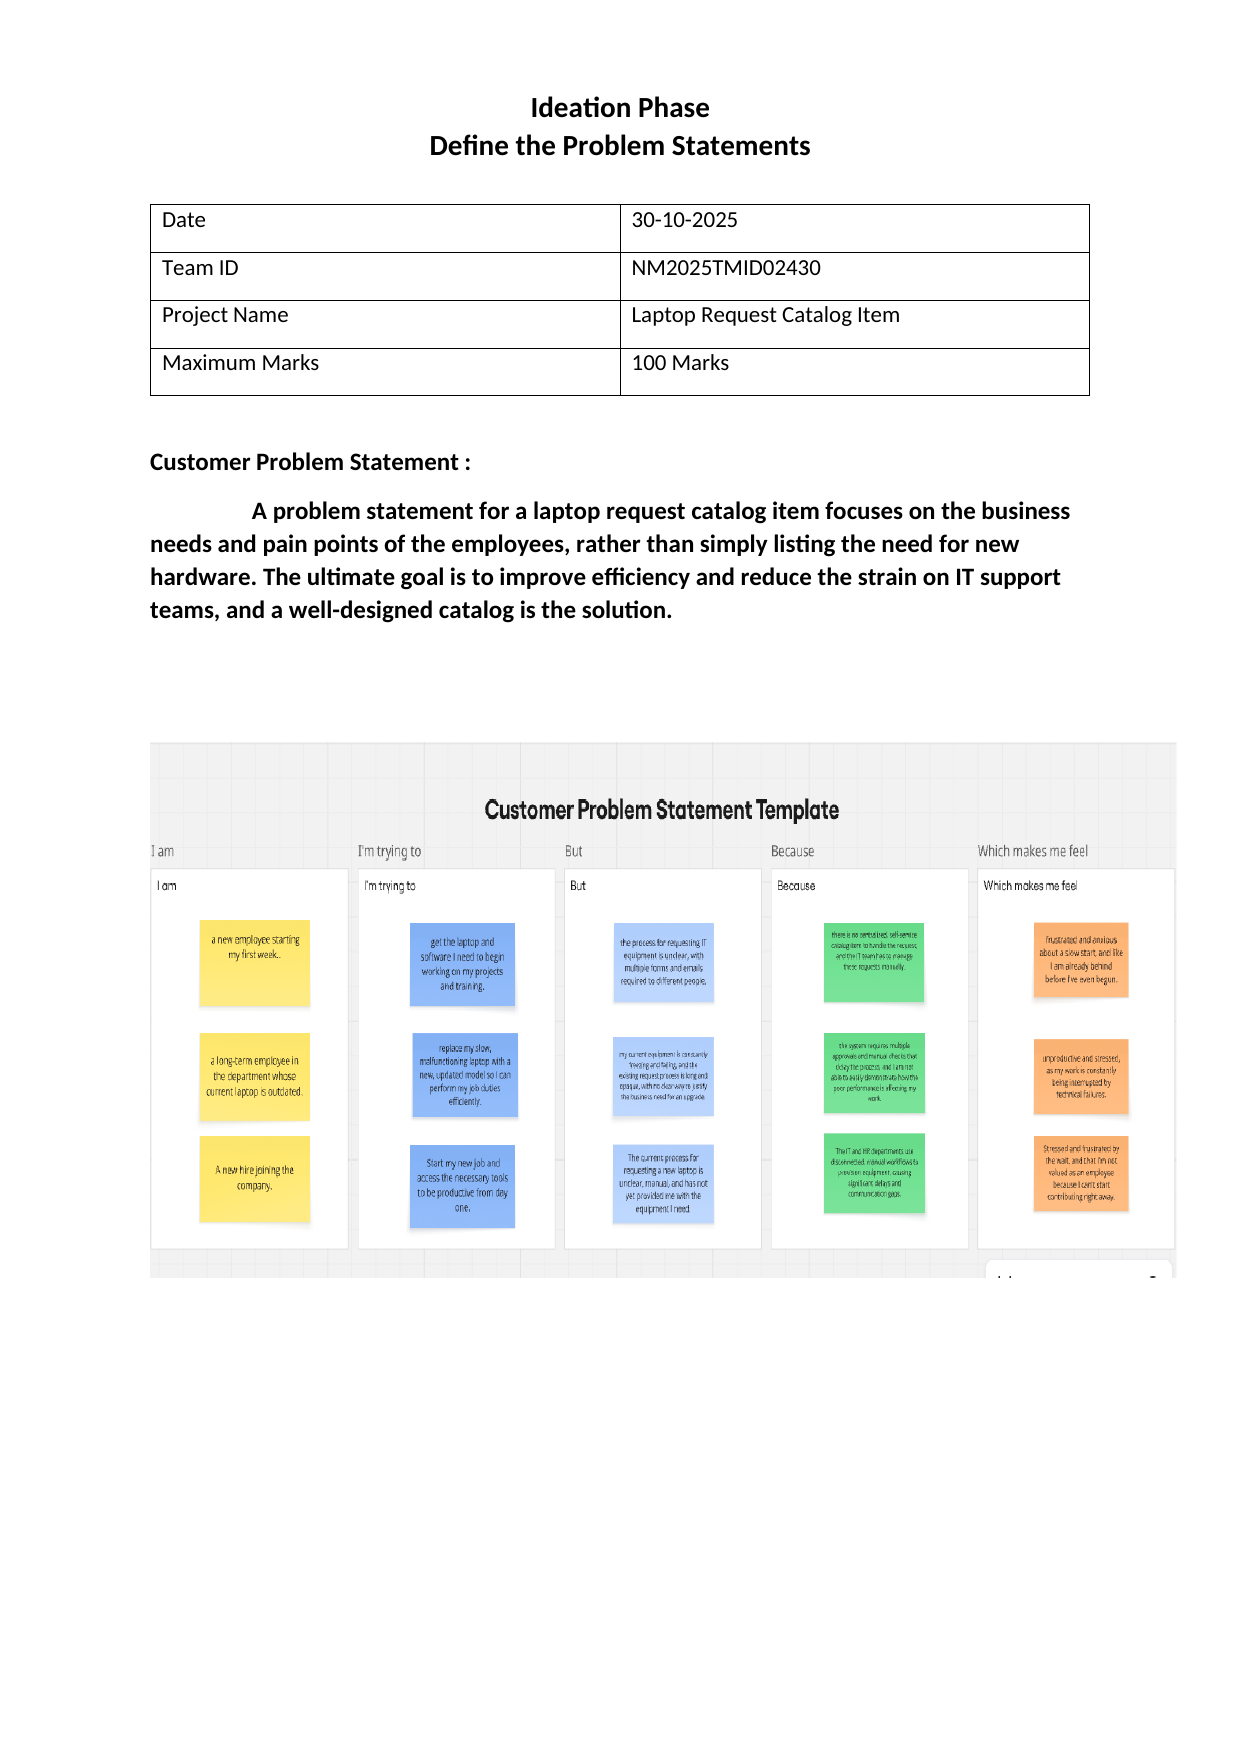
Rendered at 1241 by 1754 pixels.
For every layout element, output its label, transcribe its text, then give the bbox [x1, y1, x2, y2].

text Ideation Phase [150, 89, 1090, 124]
table_header Date [151, 205, 620, 252]
table_cell Project Name [151, 301, 620, 347]
text Customer Problem Statement : [150, 446, 1090, 476]
table_cell Maximum Marks [151, 349, 620, 395]
table_cell Laptop Request Catalog Item [621, 301, 1089, 347]
table_cell 100 Marks [621, 349, 1089, 395]
text Define the Problem Statements [150, 127, 1090, 163]
table_cell NM2025TMID02430 [621, 253, 1089, 299]
text A problem statement for a laptop request catalog item focuses on the business needs and pain points of the employees, rather than simply listing the need for new hardware. The ultimate goal is to improve efficiency and reduce the strain on IT support teams, and a well-designed catalog is the solution. [150, 495, 1090, 625]
table_header 30-10-2025 [621, 205, 1089, 252]
table_cell Team ID [151, 253, 620, 299]
picture [150, 742, 1177, 1278]
